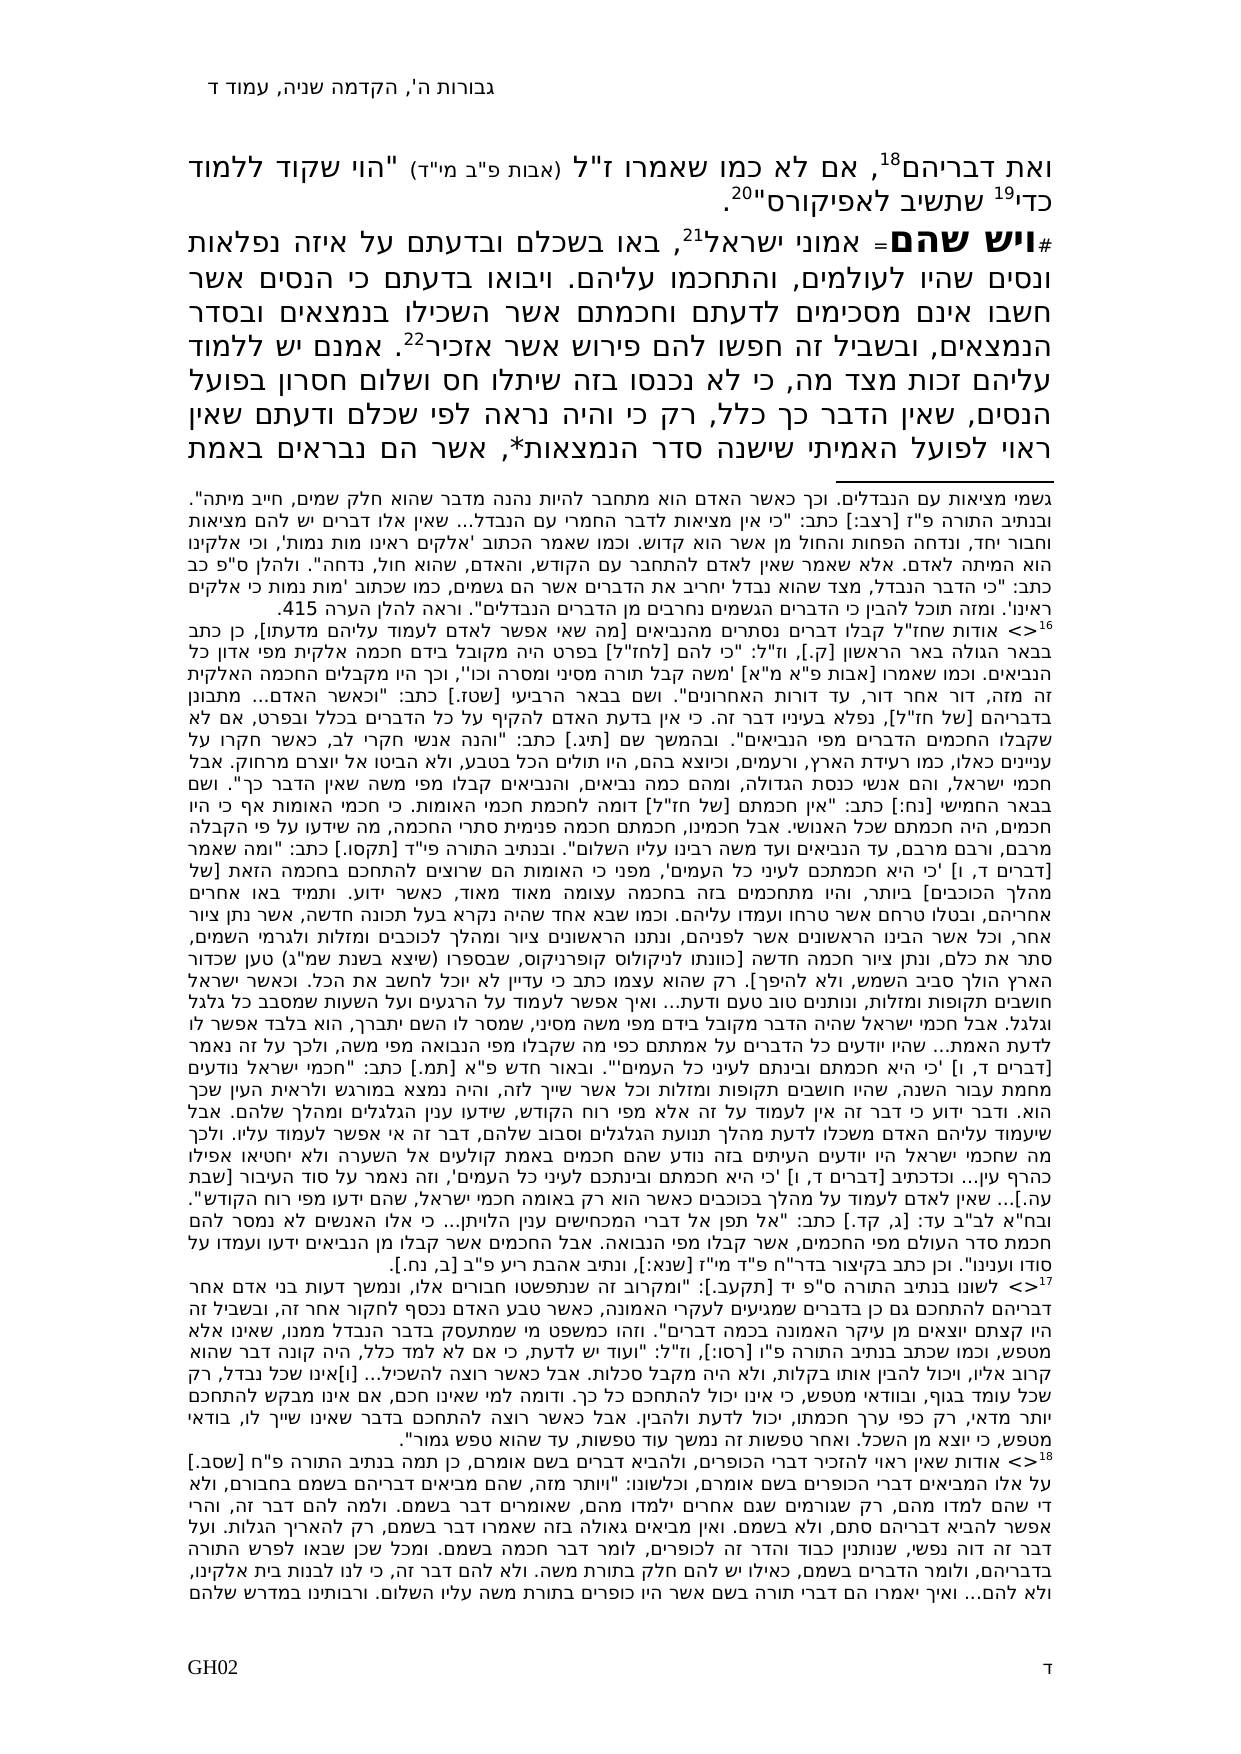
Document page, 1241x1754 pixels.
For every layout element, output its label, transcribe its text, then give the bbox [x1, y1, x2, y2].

text #וכאשר אלו= האנשים המתפלספים חקרו מדעתם ושכלם על מעשה ה', יש יצאו לדרך זר לגמרי. ואותם אין ראוי להזכיר את זכרם ואת דבריהם, אם לא כמו שאמרו ז"ל (אבות פ"ב מי"ד) "הוי שקוד ללמוד כדי שתשיב לאפיקורס". [187, 150, 1053, 218]
text #ויש שהם= אמוני ישראל, באו בשכלם ובדעתם על איזה נפלאות ונסים שהיו לעולמים, והתחכמו עליהם. ויבואו בדעתם כי הנסים אשר חשבו אינם מסכימים לדעתם וחכמתם אשר השכילו בנמצאים ובסדר הנמצאים, ובשביל זה חפשו להם פירוש אשר אזכיר. אמנם יש ללמוד עליהם זכות מצד מה, כי לא נכנסו בזה שיתלו חס ושלום חסרון בפועל הנסים, שאין הדבר כך כלל, רק כי והיה נראה לפי שכלם ודעתם שאין ראוי לפועל האמיתי שישנה סדר הנמצאות*, אשר הם נבראים באמת ויושר, לשנות דבר שהוא עיקר המציאות, כמו שיתבאר. שאמרו שאם כן, לא היה למעשה ידיו עמידה מקוימת מצוירת, וזהו הזכות שיש ללמוד עליהם. [187, 218, 1053, 465]
